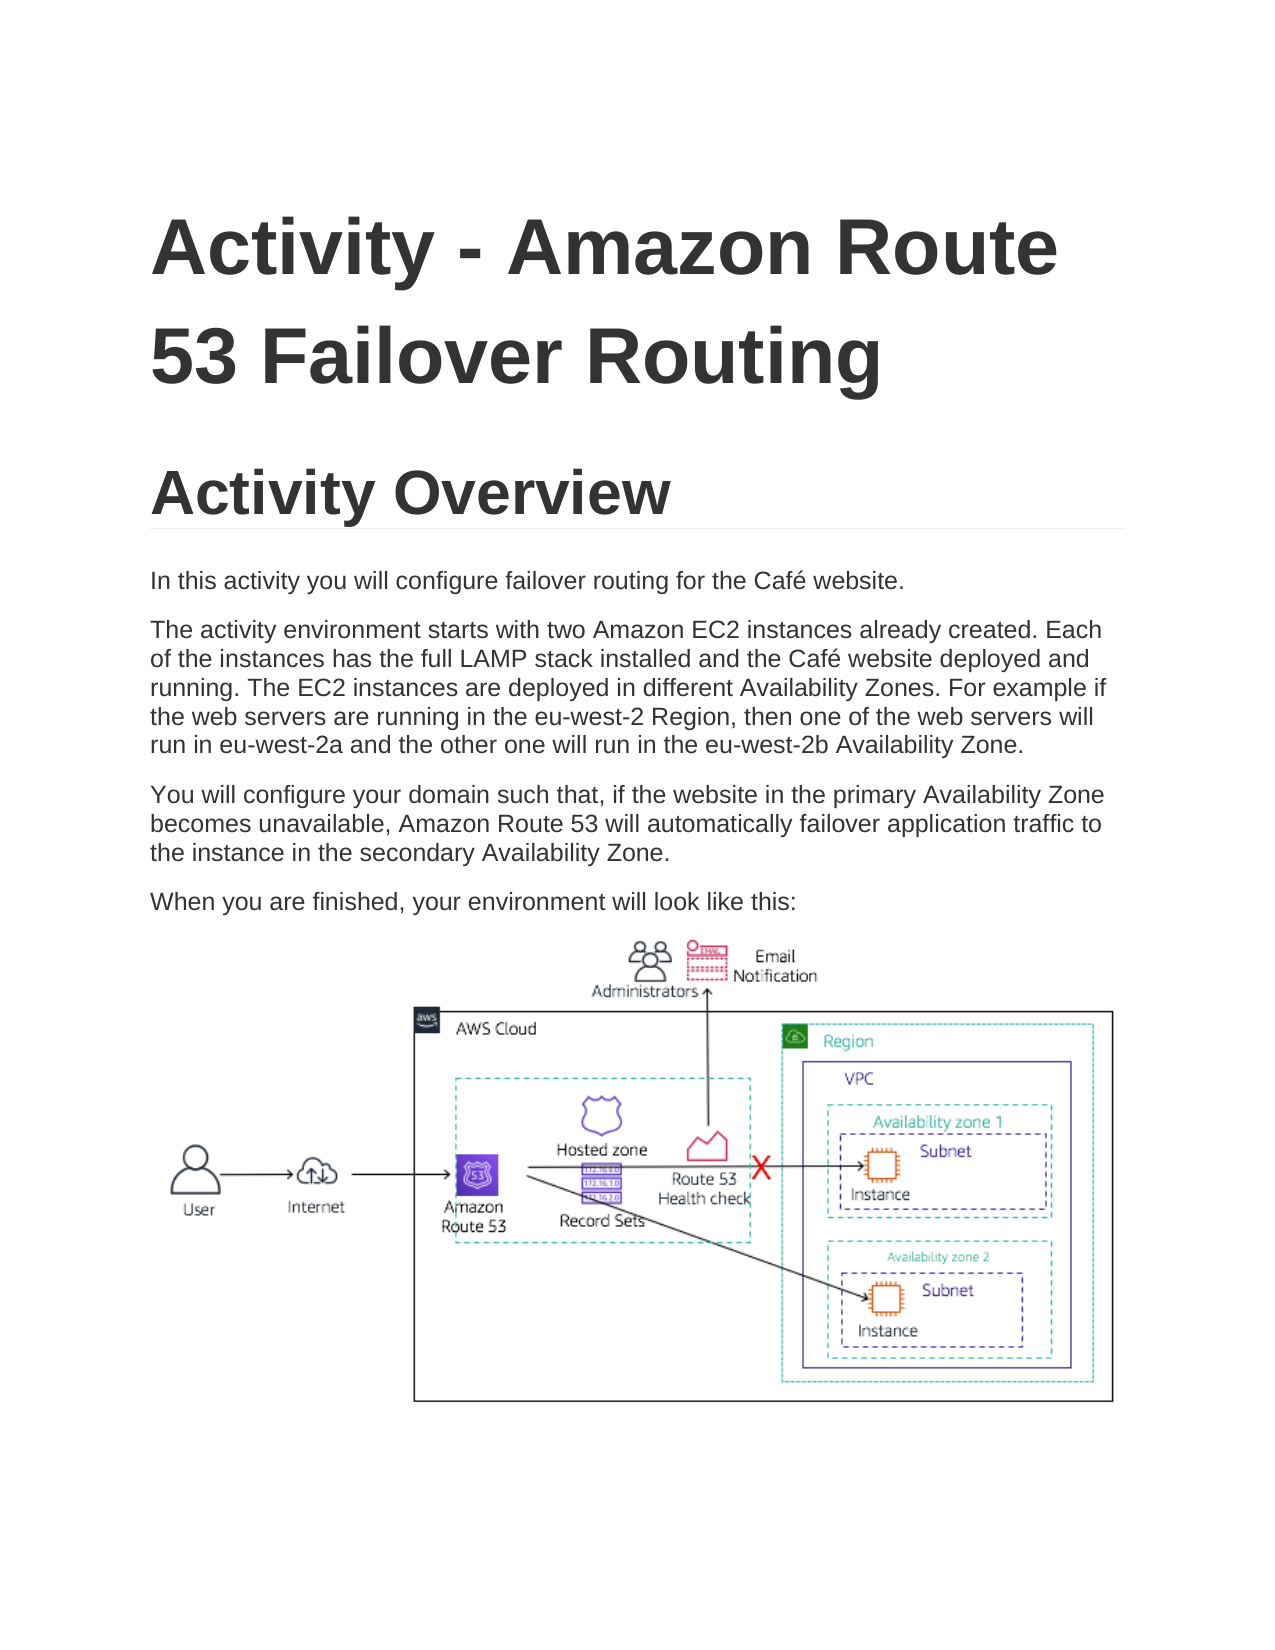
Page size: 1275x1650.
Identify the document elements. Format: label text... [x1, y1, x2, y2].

subtitle Activity Overview [150, 456, 1125, 528]
subtitle Activity - Amazon Route 53 Failover Routing [150, 200, 1125, 400]
text You will configure your domain such that, if the website in the primary Availability Zone becomes unavailable, Amazon Route 53 will automatically failover application traffic to the instance in the secondary Availability Zone. [150, 780, 1125, 866]
text The activity environment starts with two Amazon EC2 instances already created. Each of the instances has the full LAMP stack installed and the Café website deployed and running. The EC2 instances are deployed in different Availability Zones. For example if the web servers are running in the eu-west-2 Region, then one of the web servers will run in eu-west-2a and the other one will run in the eu-west-2b Availability Zone. [150, 615, 1125, 759]
picture [150, 936, 1125, 1416]
text In this activity you will configure failover routing for the Café website. [150, 566, 1125, 594]
text When you are finished, your environment will look like this: [150, 887, 1125, 916]
